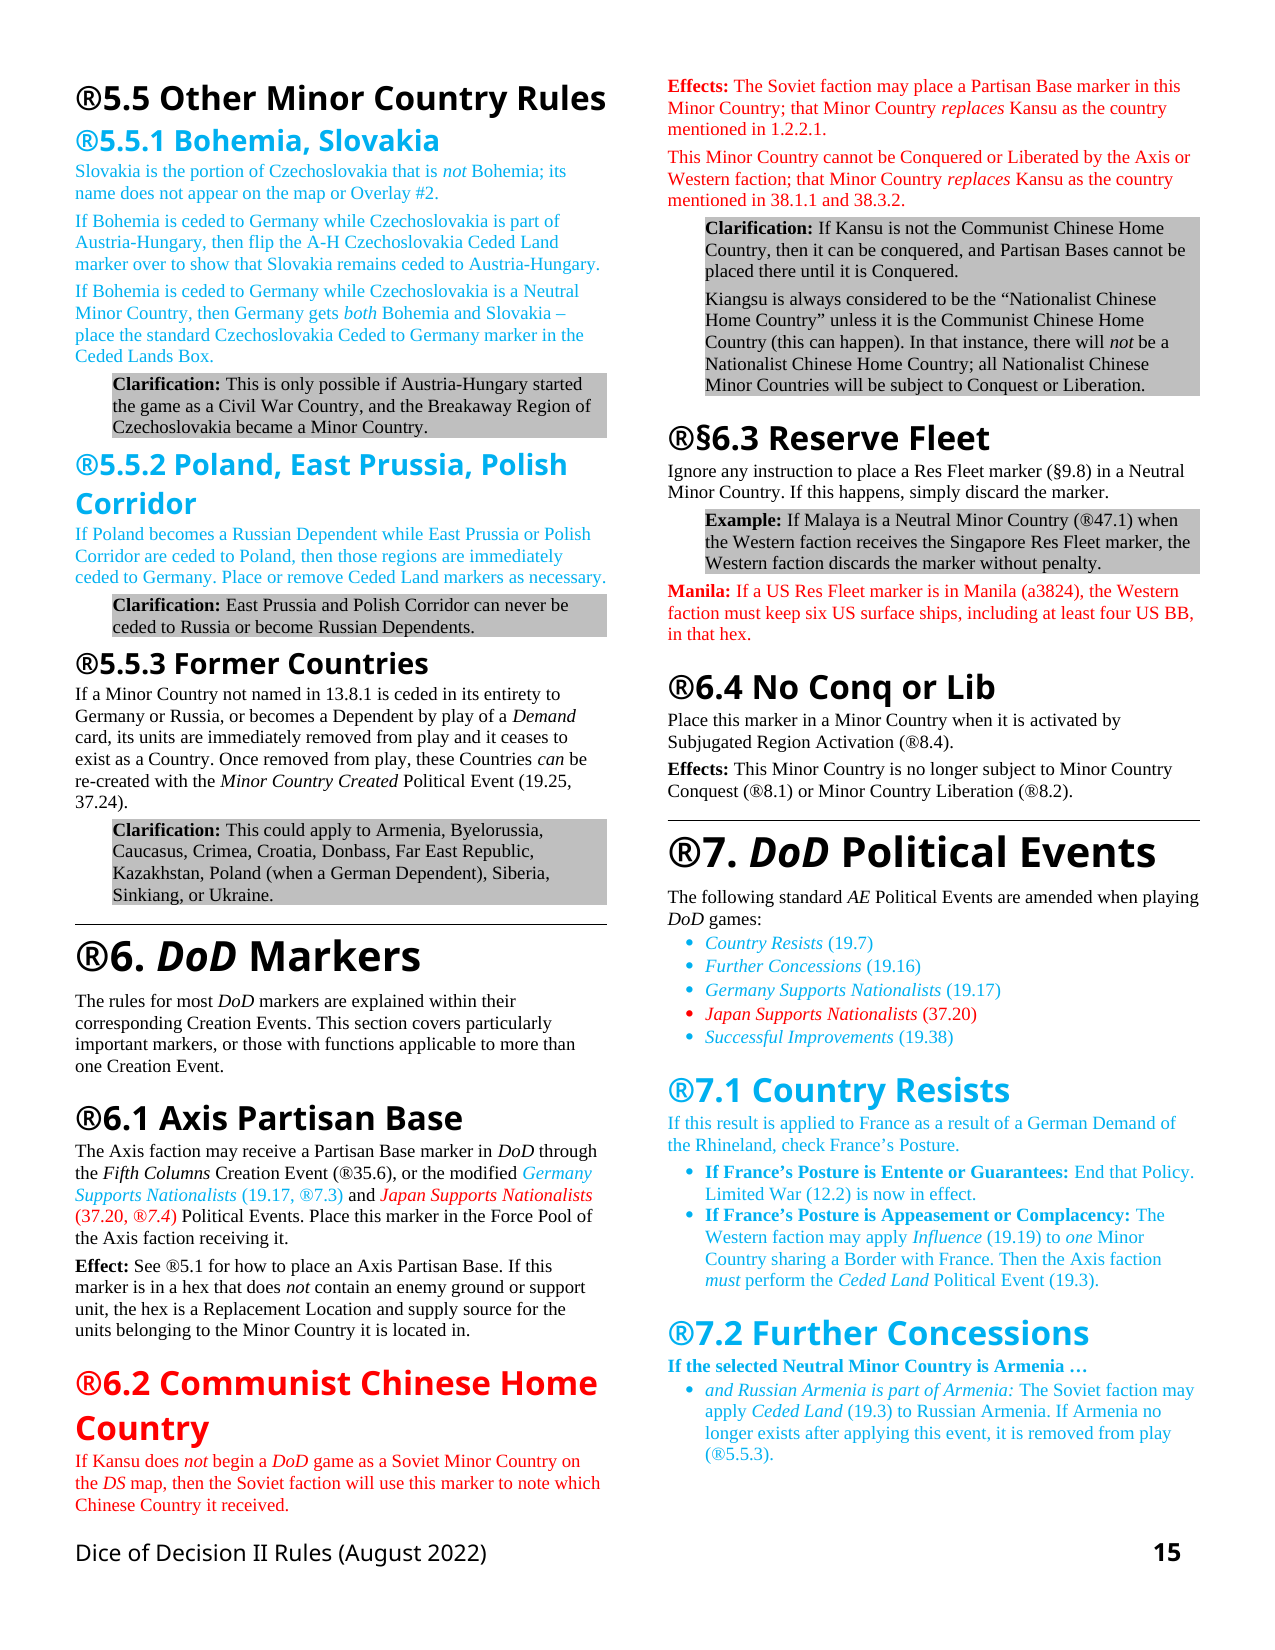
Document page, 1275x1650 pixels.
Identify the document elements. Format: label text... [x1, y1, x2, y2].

picture [431, 332, 437, 341]
picture [159, 349, 164, 360]
picture [92, 190, 98, 199]
subtitle ®7. DoD Political Events [667, 821, 1200, 880]
picture [690, 1116, 695, 1129]
text This Minor Country cannot be Conquered or Liberated by the Axis or Western faction; that Minor Country replaces Kansu as the country mentioned in 38.1.1 and 38.3.2. [667, 146, 1200, 211]
text Example: If Malaya is a Neutral Minor Country (®47.1) when the Western faction receives the Singapore Res Fleet marker, the Western faction discards the marker without penalty. [705, 509, 1200, 574]
picture [552, 261, 558, 270]
picture [362, 531, 368, 540]
picture [315, 1191, 321, 1201]
picture [803, 1386, 809, 1394]
picture [94, 570, 99, 581]
picture [137, 527, 142, 538]
list Country Resists (19.7) [686, 932, 1200, 953]
list Effect: See ®5.1 for how to place an Axis Partisan Base. If this marker is in a hex that does not contain an enemy ground or support unit, the hex is a Replacement Location and supply source for the units belonging to the Minor Country it is located in. [75, 1254, 607, 1341]
picture [159, 261, 165, 270]
picture [828, 1234, 834, 1243]
picture [308, 238, 314, 246]
picture [371, 570, 376, 581]
picture [251, 190, 257, 199]
picture [250, 1189, 254, 1199]
subtitle ®6.1 Axis Partisan Base [75, 1095, 607, 1140]
picture [1031, 1383, 1036, 1396]
picture [1085, 1169, 1091, 1178]
picture [479, 531, 484, 539]
text Manila: If a US Res Fleet marker is in Manila (a3824), the Western faction must keep six US surface ships, including at least four US BB, in that hex. [667, 580, 1200, 645]
picture [203, 328, 208, 339]
picture [1074, 1407, 1080, 1415]
picture [762, 1277, 768, 1286]
picture [168, 164, 173, 177]
picture [131, 218, 137, 227]
picture [978, 984, 982, 994]
subtitle ®5.5.1 Bohemia, Slovakia [75, 120, 607, 160]
subtitle ®5.5 Other Minor Country Rules [75, 75, 607, 120]
text The following standard AE Political Events are amended when playing DoD games: [667, 886, 1200, 929]
picture [890, 1430, 896, 1439]
picture [415, 192, 424, 199]
picture [947, 1120, 953, 1129]
picture [995, 1231, 999, 1241]
picture [149, 527, 156, 540]
picture [790, 1138, 795, 1151]
subtitle ®6.4 No Conq or Lib [667, 663, 1200, 709]
picture [1069, 1253, 1077, 1265]
picture [889, 1256, 895, 1265]
picture [765, 1138, 770, 1149]
text Ignore any instruction to place a Res Fleet marker (§9.8) in a Neutral Minor Country. If this happens, simply discard the marker. [667, 460, 1200, 503]
list and Russian Armenia is part of Armenia: The Soviet faction may apply Ceded Land (19.3) to Russian Armenia. If Armenia no longer exists after applying this event, it is removed from play (®5.5.3). [686, 1378, 1200, 1465]
picture [514, 549, 519, 560]
picture [971, 1430, 977, 1439]
picture [814, 1234, 820, 1243]
picture [712, 1448, 724, 1460]
picture [131, 288, 137, 297]
picture [179, 328, 184, 339]
subtitle ®7.2 Further Concessions [667, 1309, 1200, 1355]
subtitle ®§6.3 Reserve Fleet [667, 414, 1200, 460]
picture [282, 1191, 288, 1201]
list Germany Supports Nationalists (19.17) [686, 979, 1200, 1000]
text Clarification: East Prussia and Polish Corridor can never be ceded to Russia or become Russian Dependents. [112, 594, 607, 637]
picture [673, 1138, 678, 1151]
picture [470, 260, 476, 268]
text Clarification: This is only possible if Austria-Hungary started the game as a Civil War Country, and the Breakaway Region of Czechoslovakia became a Minor Country. [112, 373, 607, 438]
picture [381, 190, 387, 199]
list Successful Improvements (19.38) [686, 1026, 1200, 1048]
picture [788, 1277, 796, 1286]
text If Bohemia is ceded to Germany while Czechoslovakia is a Neutral Minor Country, then Germany gets both Bohemia and Slovakia – place the standard Czechoslovakia Ceded to Germany marker in the Ceded Lands Box. [75, 280, 607, 367]
picture [865, 1256, 871, 1265]
picture [420, 257, 425, 268]
picture [828, 1116, 833, 1127]
picture [157, 310, 163, 319]
picture [987, 986, 993, 996]
picture [944, 1385, 951, 1394]
picture [382, 235, 387, 248]
list If France’s Posture is Appeasement or Complacency: The Western faction may apply Influence (19.19) to one Minor Country sharing a Border with France. Then the Axis faction must perform the Ceded Land Political Event (19.3). [686, 1204, 1200, 1291]
picture [524, 287, 528, 297]
picture [208, 168, 214, 177]
picture [351, 261, 357, 270]
text Effects: The Soviet faction may place a Partisan Base marker in this Minor Country; that Minor Country replaces Kansu as the country mentioned in 1.2.2.1. [667, 75, 1200, 140]
text Place this marker in a Minor Country when it is activated by Subjugated Region Activation (®8.4). [667, 709, 1200, 752]
picture [1142, 1408, 1148, 1417]
text The rules for most DoD markers are explained within their corresponding Creation Events. This section covers particularly important markers, or those with functions applicable to more than one Creation Event. [75, 990, 607, 1076]
picture [264, 239, 271, 250]
picture [982, 1407, 988, 1415]
text The Axis faction may receive a Partisan Base marker in DoD through the Fifth Columns Creation Event (®35.6), or the modified Germany Supports Nationalists (19.17, ®7.3) and Japan Supports Nationalists (37.20, ®7.4) Political Events. Place this marker in the Force Pool of the Axis faction receiving it. [75, 1140, 607, 1248]
list Japan Supports Nationalists (37.20) [686, 1002, 1200, 1024]
list Further Concessions (19.16) [686, 955, 1200, 977]
picture [722, 1408, 729, 1419]
text If Bohemia is ceded to Germany while Czechoslovakia is part of Austria-Hungary, then flip the A-H Czechoslovakia Ceded Land marker over to show that Slovakia remains ceded to Austria-Hungary. [75, 209, 607, 274]
text If Poland becomes a Russian Dependent while East Prussia or Polish Corridor are ceded to Poland, then those regions are immediately ceded to Germany. Place or remove Ceded Land markers as necessary. [75, 523, 607, 588]
picture [719, 1430, 725, 1439]
picture [746, 1430, 752, 1439]
text If the selected Neutral Minor Country is Armenia … [667, 1355, 1200, 1376]
text Clarification: If Kansu is not the Communist Chinese Home Country, then it can be conquered, and Partisan Bases cannot be placed there until it is Conquered. [705, 217, 1200, 282]
picture [343, 549, 348, 562]
list Effects: This Minor Country is no longer subject to Minor Country Conquest (®8.1) or Minor Country Liberation (®8.2). [667, 758, 1200, 801]
subtitle ®6. DoD Markers [75, 925, 607, 984]
subtitle ®6.2 Communist Chinese Home Country [75, 1359, 607, 1450]
text Slovakia is the portion of Czechoslovakia that is not Bohemia; its name does not appear on the map or Overlay #2. [75, 160, 607, 203]
picture [379, 261, 385, 270]
picture [527, 218, 533, 227]
text If Kansu does not begin a DoD game as a Soviet Minor Country on the DS map, then the Soviet faction will use this marker to note which Chinese Country it received. [75, 1450, 607, 1515]
picture [381, 553, 387, 562]
picture [339, 190, 345, 199]
picture [907, 1031, 911, 1041]
picture [832, 1430, 838, 1439]
picture [306, 549, 311, 562]
picture [751, 1234, 757, 1243]
text If this result is applied to France as a result of a German Demand of the Rhineland, check France’s Posture. [667, 1112, 1200, 1155]
list If France’s Posture is Entente or Guarantees: End that Policy. Limited War (12.2) is now in effect. [686, 1161, 1200, 1204]
picture [925, 1252, 930, 1265]
text Kiangsu is always considered to be the “Nationalist Chinese Home Country” unless it is the Communist Chinese Home Country (this can happen). In that instance, there will not be a Nationalist Chinese Home Country; all Nationalist Chinese Minor Countries will be subject to Conquest or Liberation. [705, 288, 1200, 396]
picture [361, 328, 366, 339]
picture [117, 549, 122, 560]
picture [898, 960, 902, 970]
picture [721, 1191, 727, 1200]
picture [528, 574, 534, 583]
subtitle ®5.5.2 Poland, East Prussia, Polish Corridor [75, 444, 607, 523]
picture [300, 1189, 312, 1201]
picture [115, 310, 121, 319]
picture [460, 332, 466, 341]
subtitle ®5.5.3 Former Countries [75, 643, 607, 683]
text If a Minor Country not named in 13.8.1 is ceded in its entirety to Germany or Russia, or becomes a Dependent by play of a Demand card, its units are immediately removed from play and it ceases to exist as a Country. Once removed from play, these Countries can be re-created with the Minor Country Created Political Event (19.25, 37.24). [75, 683, 607, 813]
text Clarification: This could apply to Armenia, Byelorussia, Caucasus, Crimea, Croatia, Donbass, Far East Republic, Kazakhstan, Poland (when a German Dependent), Siberia, Sinkiang, or Ukraine. [112, 819, 607, 905]
picture [234, 168, 240, 177]
subtitle ®7.1 Country Resists [667, 1066, 1200, 1112]
picture [1137, 1234, 1143, 1243]
